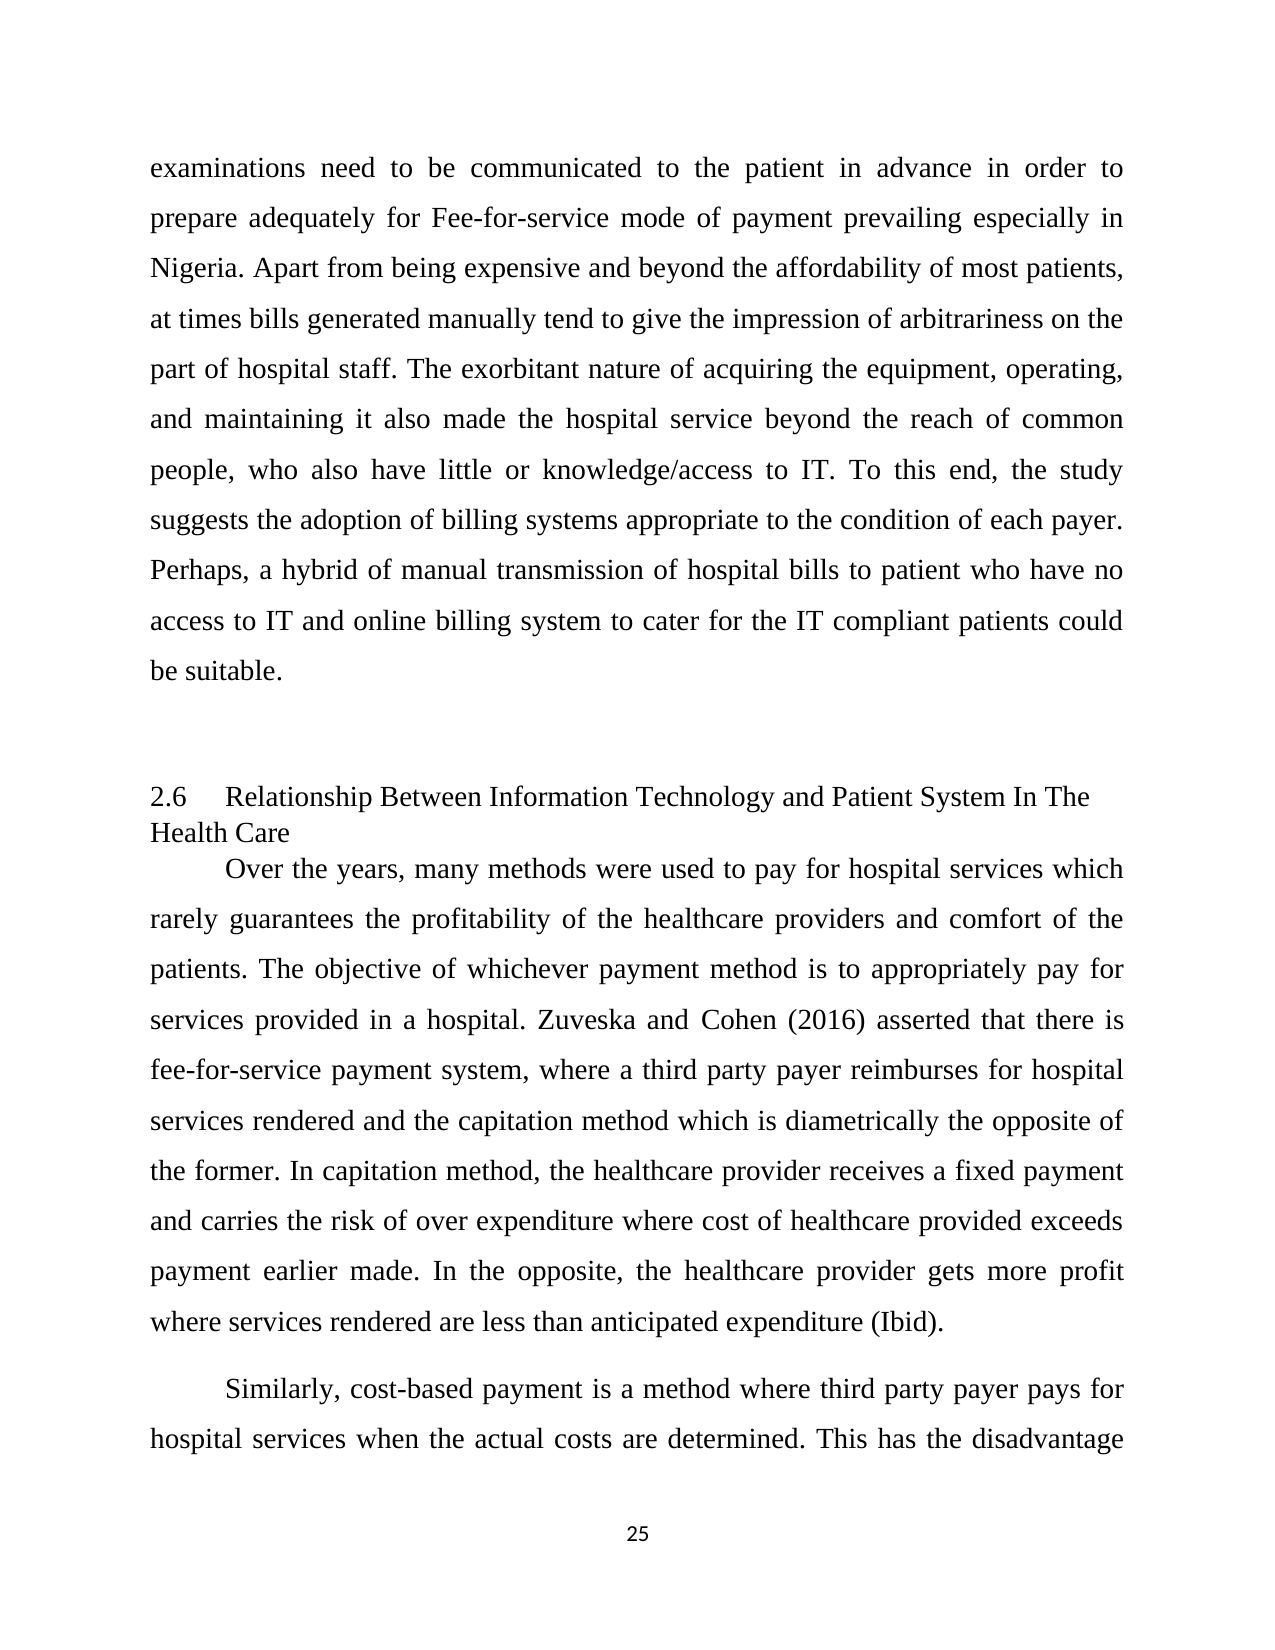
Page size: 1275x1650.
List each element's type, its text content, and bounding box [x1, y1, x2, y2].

text Over the years, many methods were used to pay for hospital services which rarely guarantees the profitability of the healthcare providers and comfort of the patients. The objective of whichever payment method is to appropriately pay for services provided in a hospital. Zuveska and Cohen (2016) asserted that there is fee-for-service payment system, where a third party payer reimburses for hospital services rendered and the capitation method which is diametrically the opposite of the former. In capitation method, the healthcare provider receives a fixed payment and carries the risk of over expenditure where cost of healthcare provided exceeds payment earlier made. In the opposite, the healthcare provider gets more profit where services rendered are less than anticipated expenditure (Ibid). [150, 851, 1125, 1337]
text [150, 150, 1125, 687]
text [150, 1371, 1125, 1455]
subtitle 2.6 Relationship Between Information Technology and Patient System In The Health Care [150, 779, 1125, 848]
